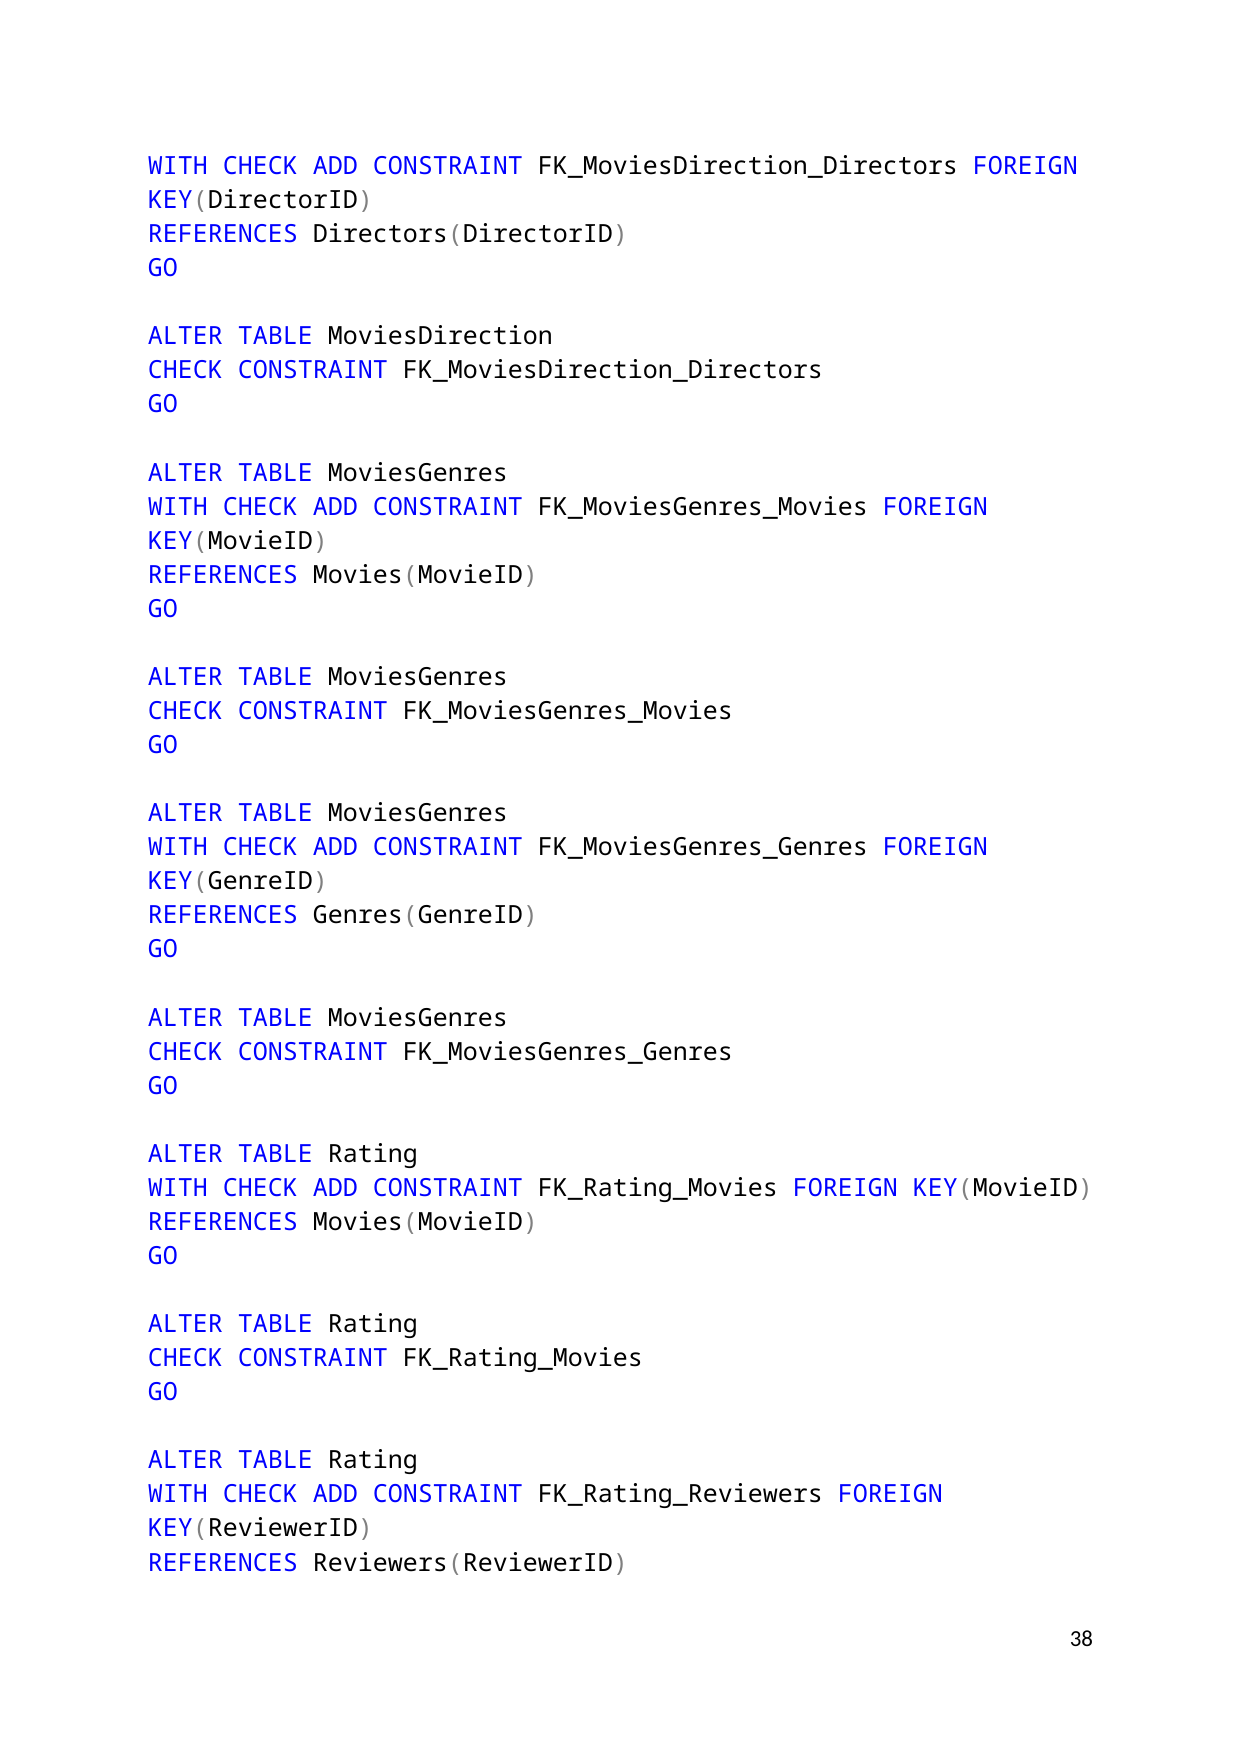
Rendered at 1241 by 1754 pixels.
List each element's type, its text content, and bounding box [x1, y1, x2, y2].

text REFERENCES Movies(MovieID) [148, 1203, 1093, 1238]
text GO [148, 931, 1093, 965]
text ALTER TABLE Rating [148, 1442, 1093, 1476]
text ALTER TABLE MoviesGenres [148, 658, 1093, 693]
text REFERENCES Directors(DirectorID) [148, 216, 1093, 250]
text GO [148, 1374, 1093, 1408]
text ALTER TABLE Rating [148, 1135, 1093, 1169]
text GO [148, 1067, 1093, 1101]
text CHECK CONSTRAINT FK_Rating_Movies [148, 1340, 1093, 1374]
text ALTER TABLE MoviesGenres [148, 795, 1093, 829]
text CHECK CONSTRAINT FK_MoviesDirection_Directors [148, 352, 1093, 386]
text ALTER TABLE MoviesDirection [148, 318, 1093, 352]
text WITH CHECK ADD CONSTRAINT FK_Rating_Movies FOREIGN KEY(MovieID) [148, 1169, 1093, 1203]
text WITH CHECK ADD CONSTRAINT FK_Rating_Reviewers FOREIGN KEY(ReviewerID) [148, 1476, 1093, 1544]
text GO [148, 250, 1093, 284]
text WITH CHECK ADD CONSTRAINT FK_MoviesGenres_Genres FOREIGN KEY(GenreID) [148, 829, 1093, 897]
text REFERENCES Movies(MovieID) [148, 556, 1093, 590]
text REFERENCES Genres(GenreID) [148, 897, 1093, 931]
text GO [148, 1238, 1093, 1272]
text GO [148, 727, 1093, 761]
text GO [148, 386, 1093, 420]
text ALTER TABLE MoviesGenres [148, 999, 1093, 1033]
text CHECK CONSTRAINT FK_MoviesGenres_Movies [148, 693, 1093, 727]
text GO [148, 590, 1093, 624]
text WITH CHECK ADD CONSTRAINT FK_MoviesDirection_Directors FOREIGN KEY(DirectorID) [148, 148, 1093, 216]
text REFERENCES Reviewers(ReviewerID) [148, 1544, 1093, 1578]
text CHECK CONSTRAINT FK_MoviesGenres_Genres [148, 1033, 1093, 1067]
text ALTER TABLE Rating [148, 1306, 1093, 1340]
text WITH CHECK ADD CONSTRAINT FK_MoviesGenres_Movies FOREIGN KEY(MovieID) [148, 488, 1093, 556]
text ALTER TABLE MoviesGenres [148, 454, 1093, 488]
